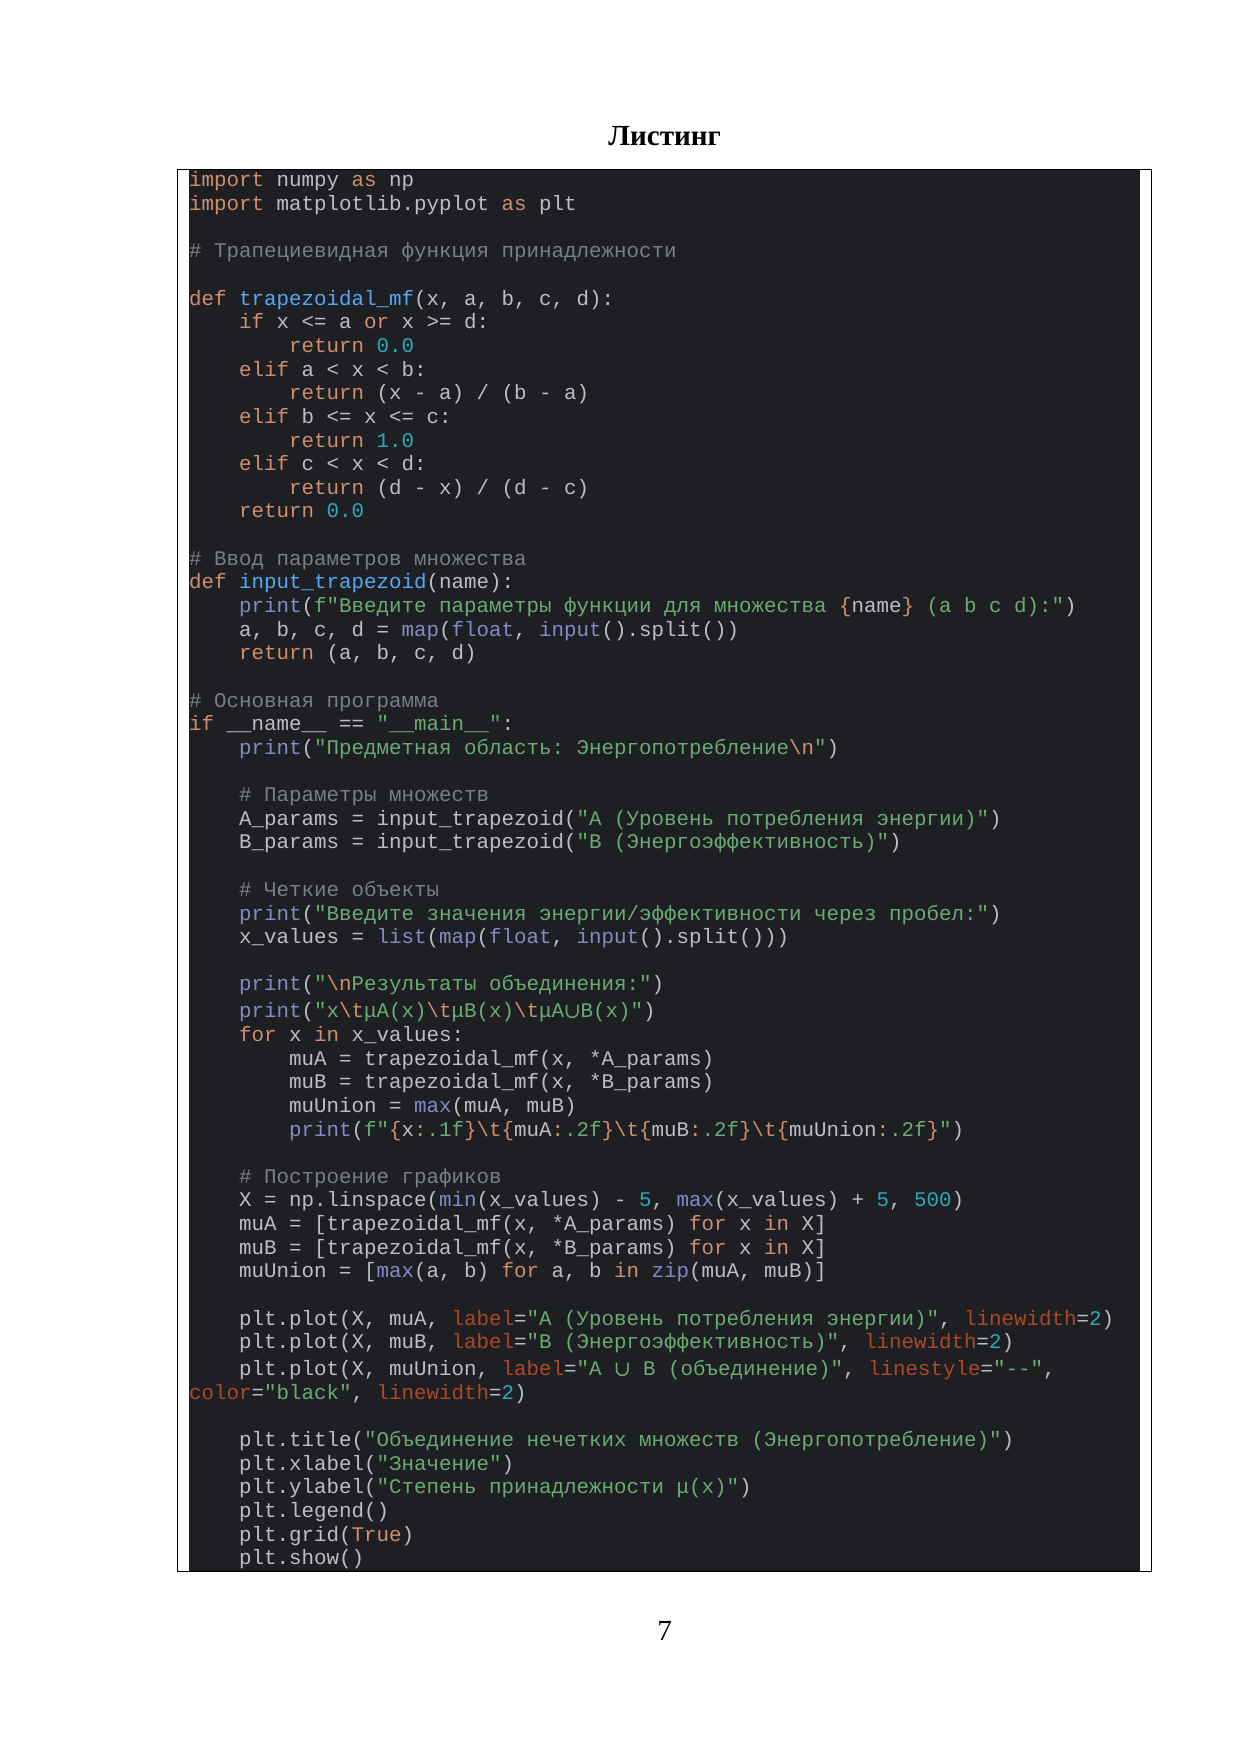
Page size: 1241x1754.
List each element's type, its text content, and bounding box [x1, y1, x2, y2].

subtitle Листинг [177, 118, 1152, 152]
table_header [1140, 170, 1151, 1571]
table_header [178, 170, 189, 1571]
